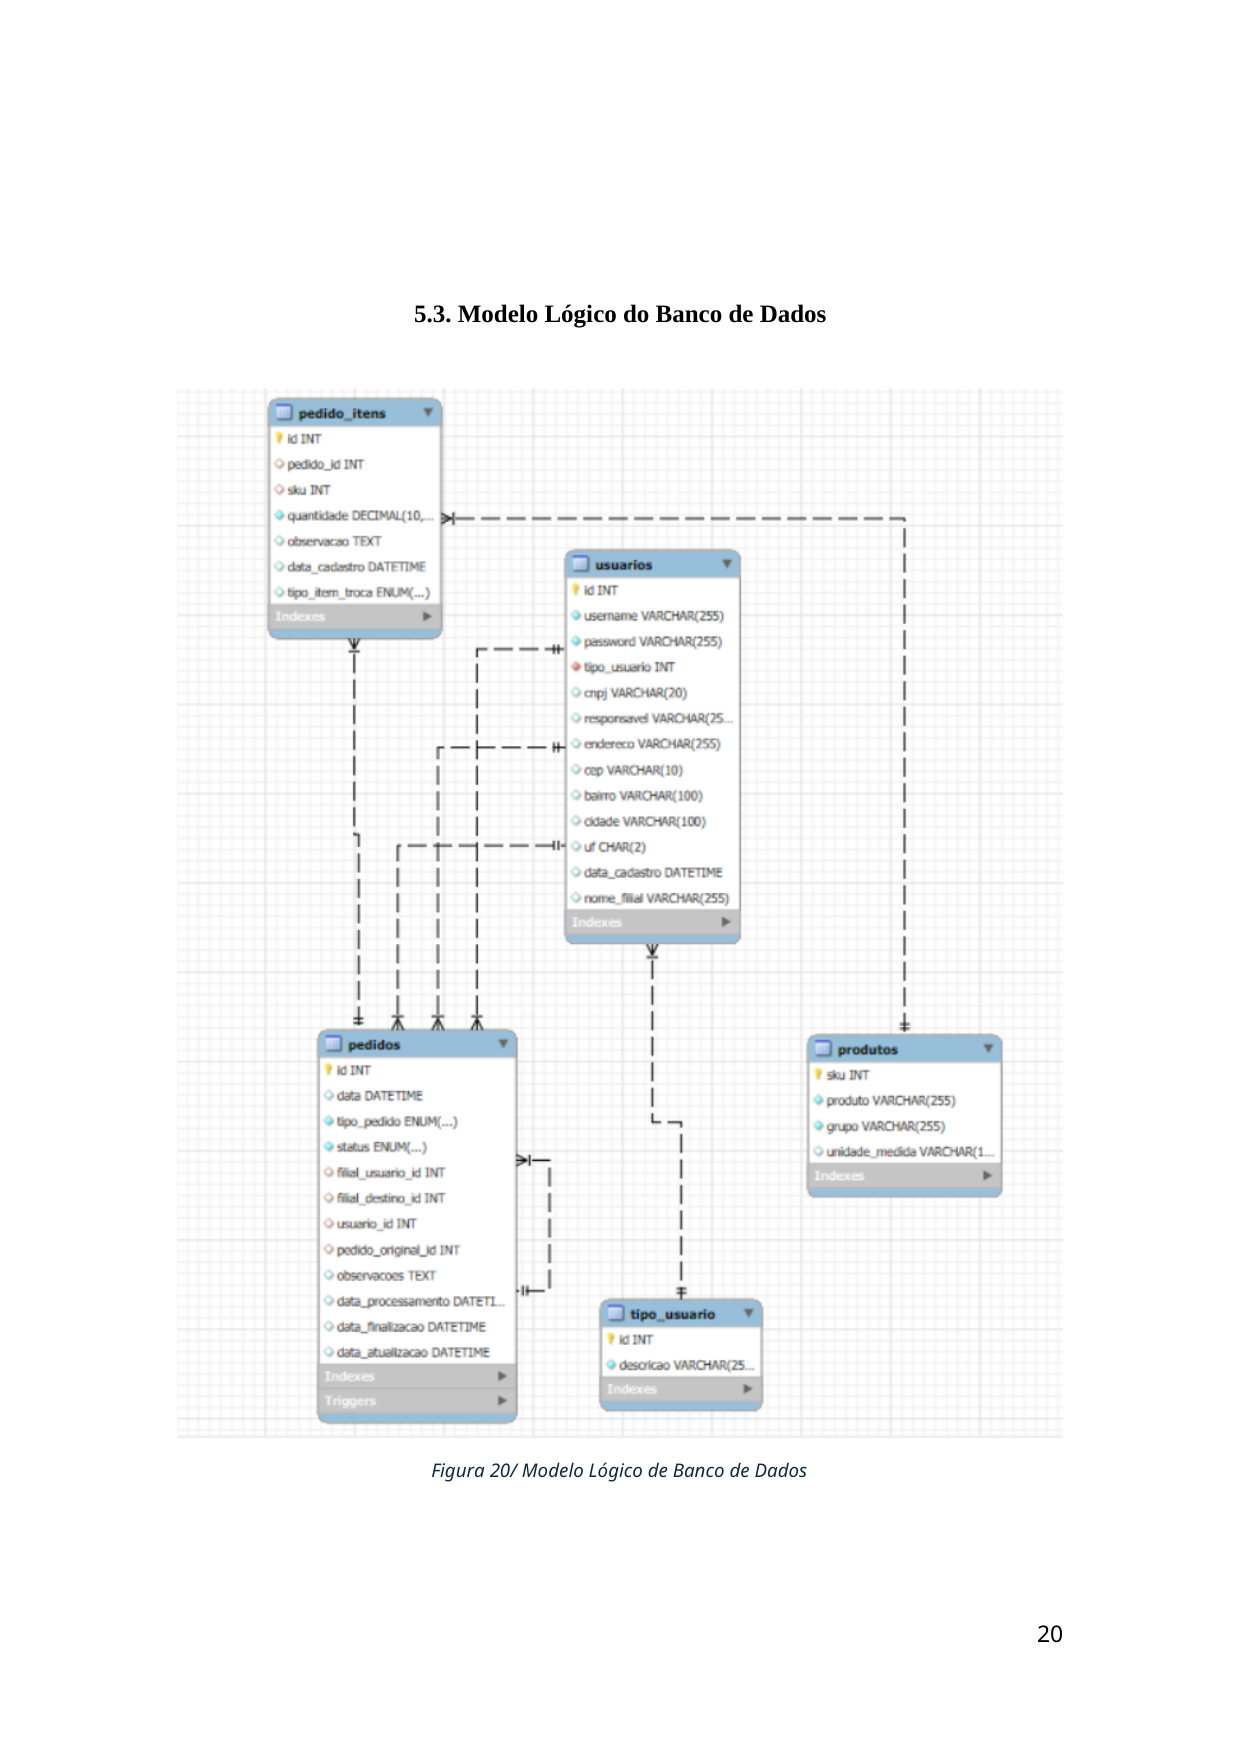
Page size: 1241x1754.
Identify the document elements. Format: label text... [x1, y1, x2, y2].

picture [177, 388, 1063, 1438]
text Figura 20/ Modelo Lógico de Banco de Dados [177, 1457, 1063, 1482]
subtitle 5.3. Modelo Lógico do Banco de Dados [177, 299, 1063, 328]
